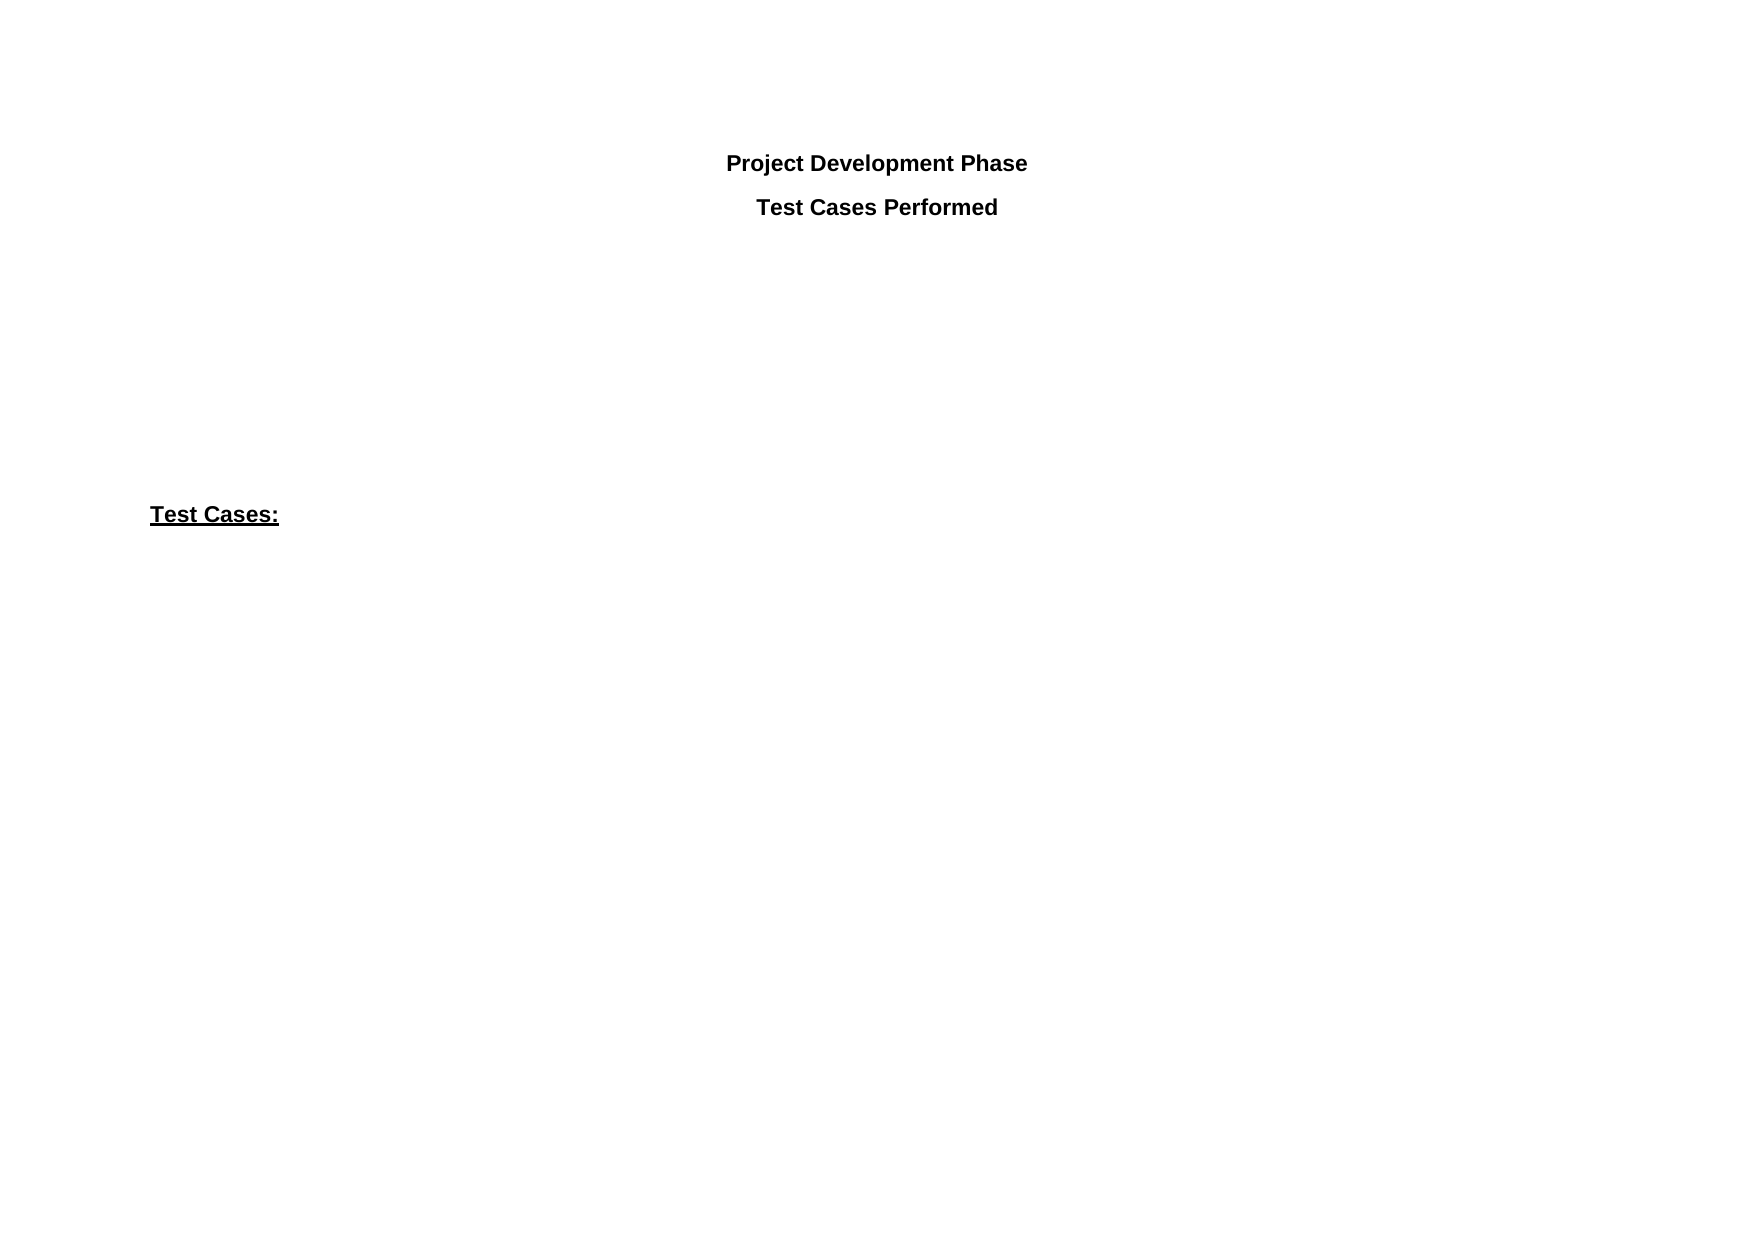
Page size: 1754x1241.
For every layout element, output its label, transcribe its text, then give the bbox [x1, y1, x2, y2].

title Project Development Phase Test Cases Performed [726, 149, 1030, 221]
title Test Cases: [150, 501, 283, 527]
